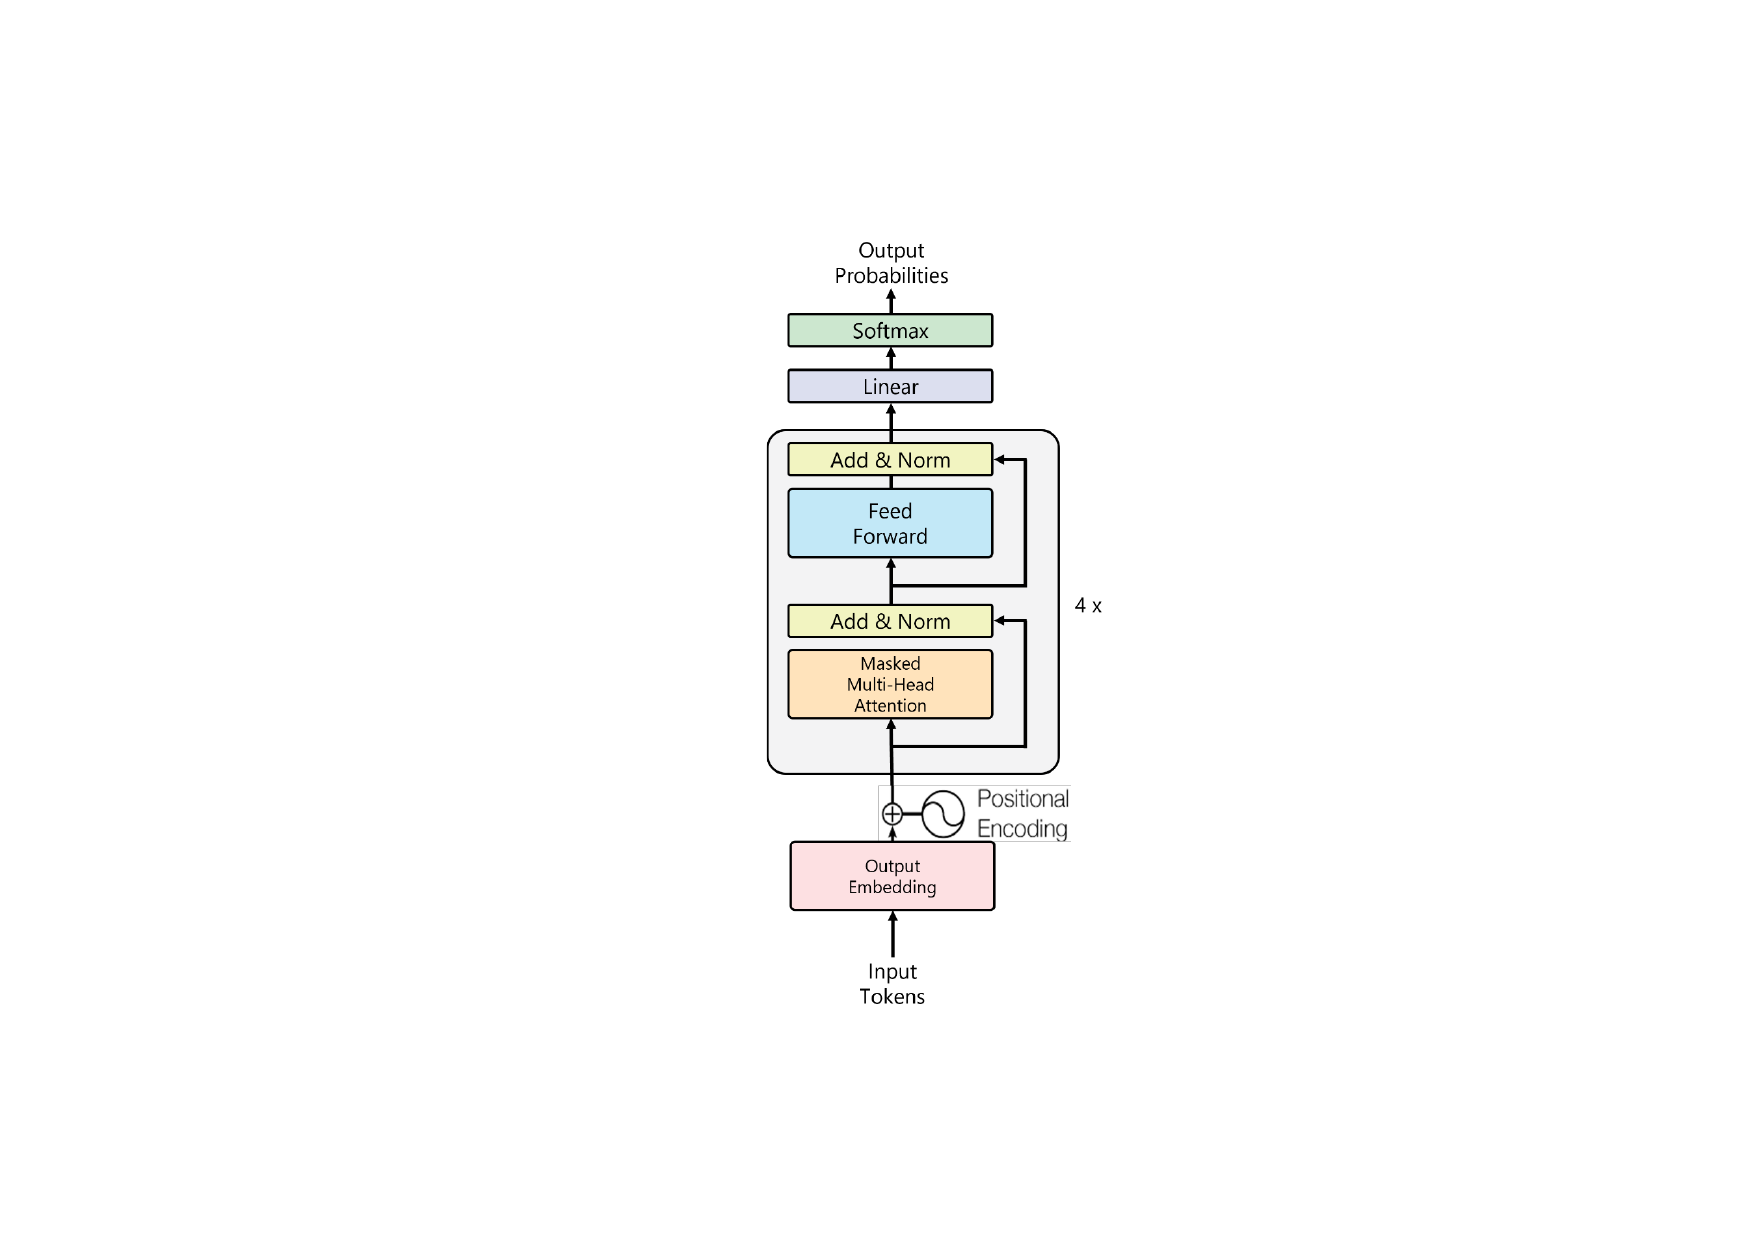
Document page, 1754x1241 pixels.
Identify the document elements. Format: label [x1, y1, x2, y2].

picture [766, 230, 1127, 1021]
